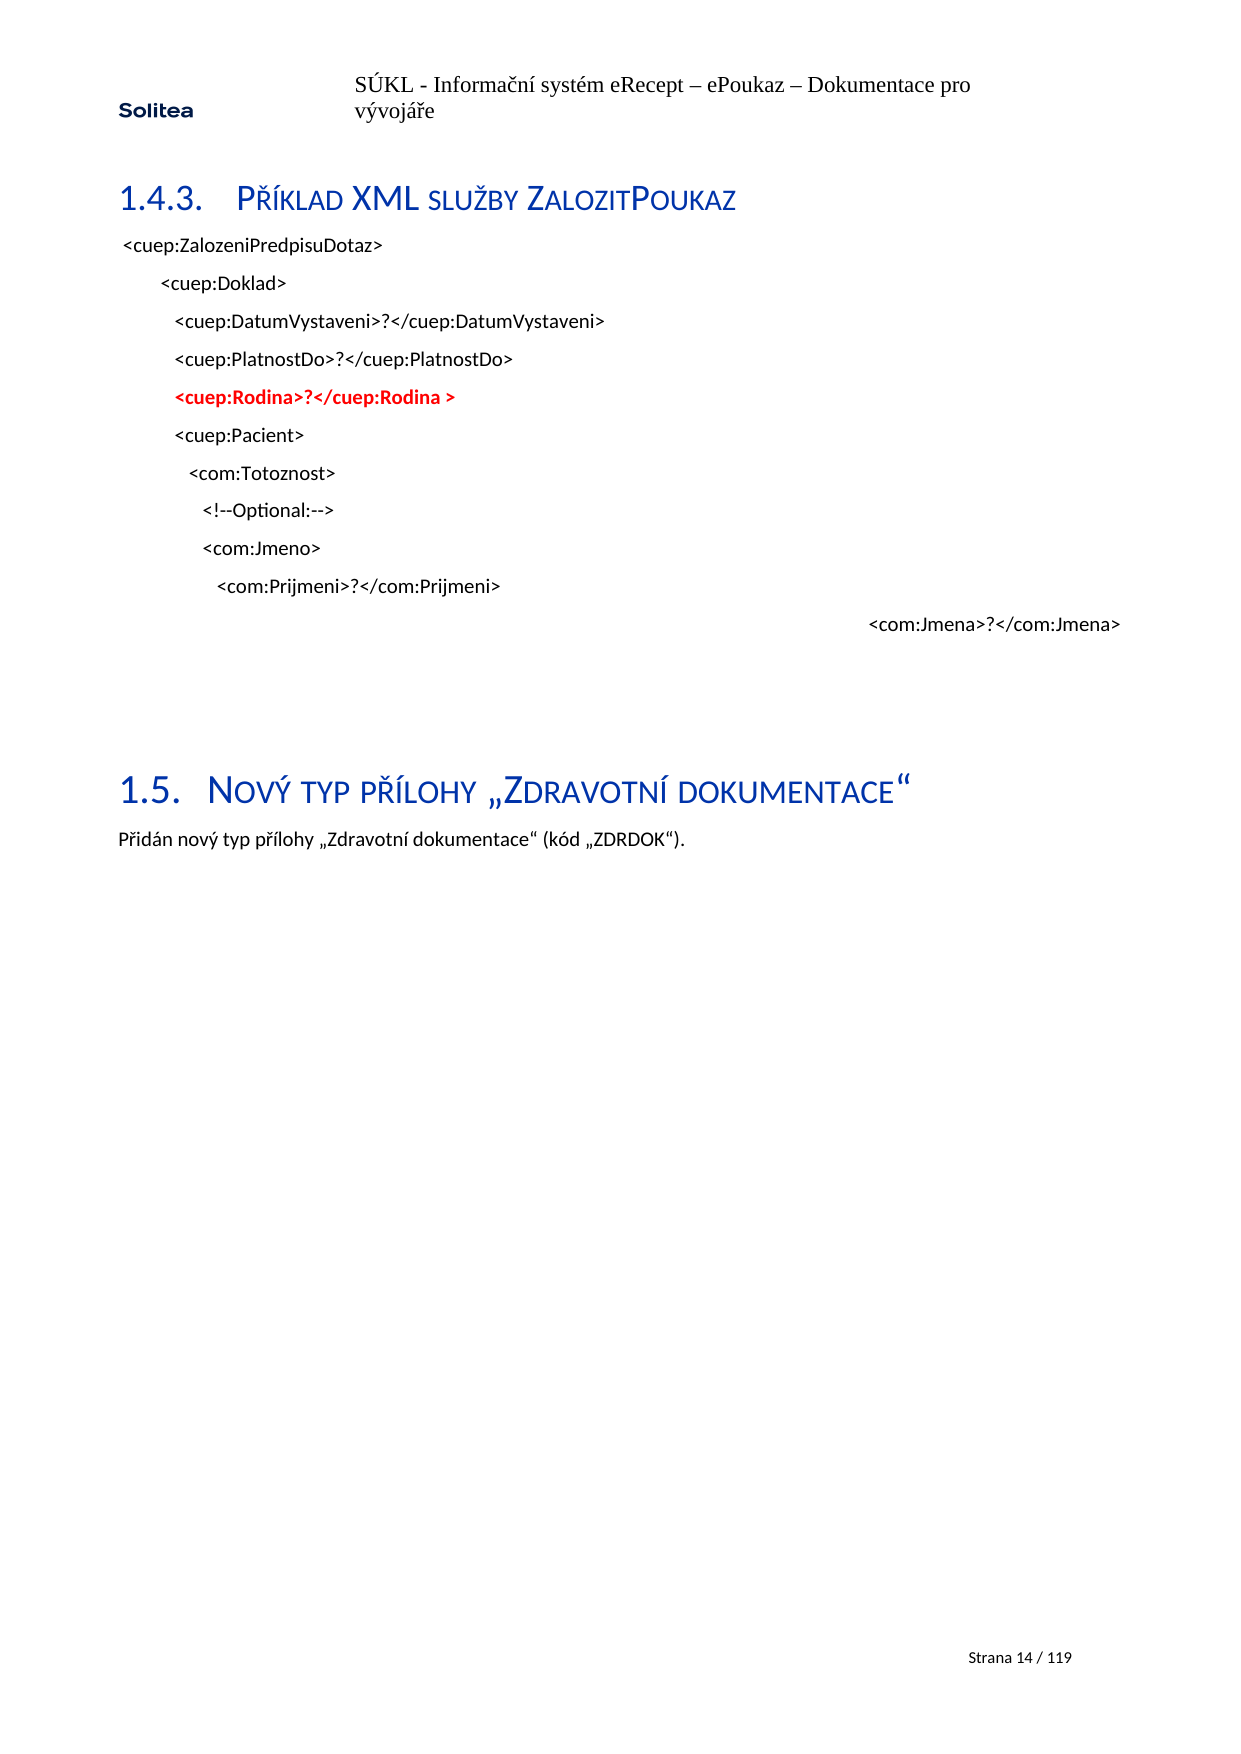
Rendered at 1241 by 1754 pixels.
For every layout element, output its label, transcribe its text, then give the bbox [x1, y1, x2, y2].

text <cuep:Doklad> [118, 270, 1122, 296]
text <com:Prijmeni>?</com:Prijmeni> [118, 573, 1122, 599]
text <cuep:ZalozeniPredpisuDotaz> [118, 232, 1122, 258]
text <!--Optional:--> [118, 498, 1122, 523]
text <cuep:Rodina>?</cuep:Rodina > [118, 384, 1122, 409]
text <com:Totoznost> [118, 460, 1122, 485]
text Přidán nový typ přílohy „Zdravotní dokumentace“ (kód „ZDRDOK“). [118, 826, 1122, 851]
text <com:Jmeno> [118, 536, 1122, 561]
text <com:Jmena>?</com:Jmena> [118, 611, 1122, 662]
text <cuep:DatumVystaveni>?</cuep:DatumVystaveni> [118, 308, 1122, 333]
picture [118, 102, 194, 119]
text <cuep:PlatnostDo>?</cuep:PlatnostDo> [118, 346, 1122, 371]
text Nový typ přílohy „Zdravotní dokumentace“ [118, 763, 1122, 813]
text <cuep:Pacient> [118, 422, 1122, 447]
text Příklad XML služby ZalozitPoukaz [118, 174, 1122, 220]
